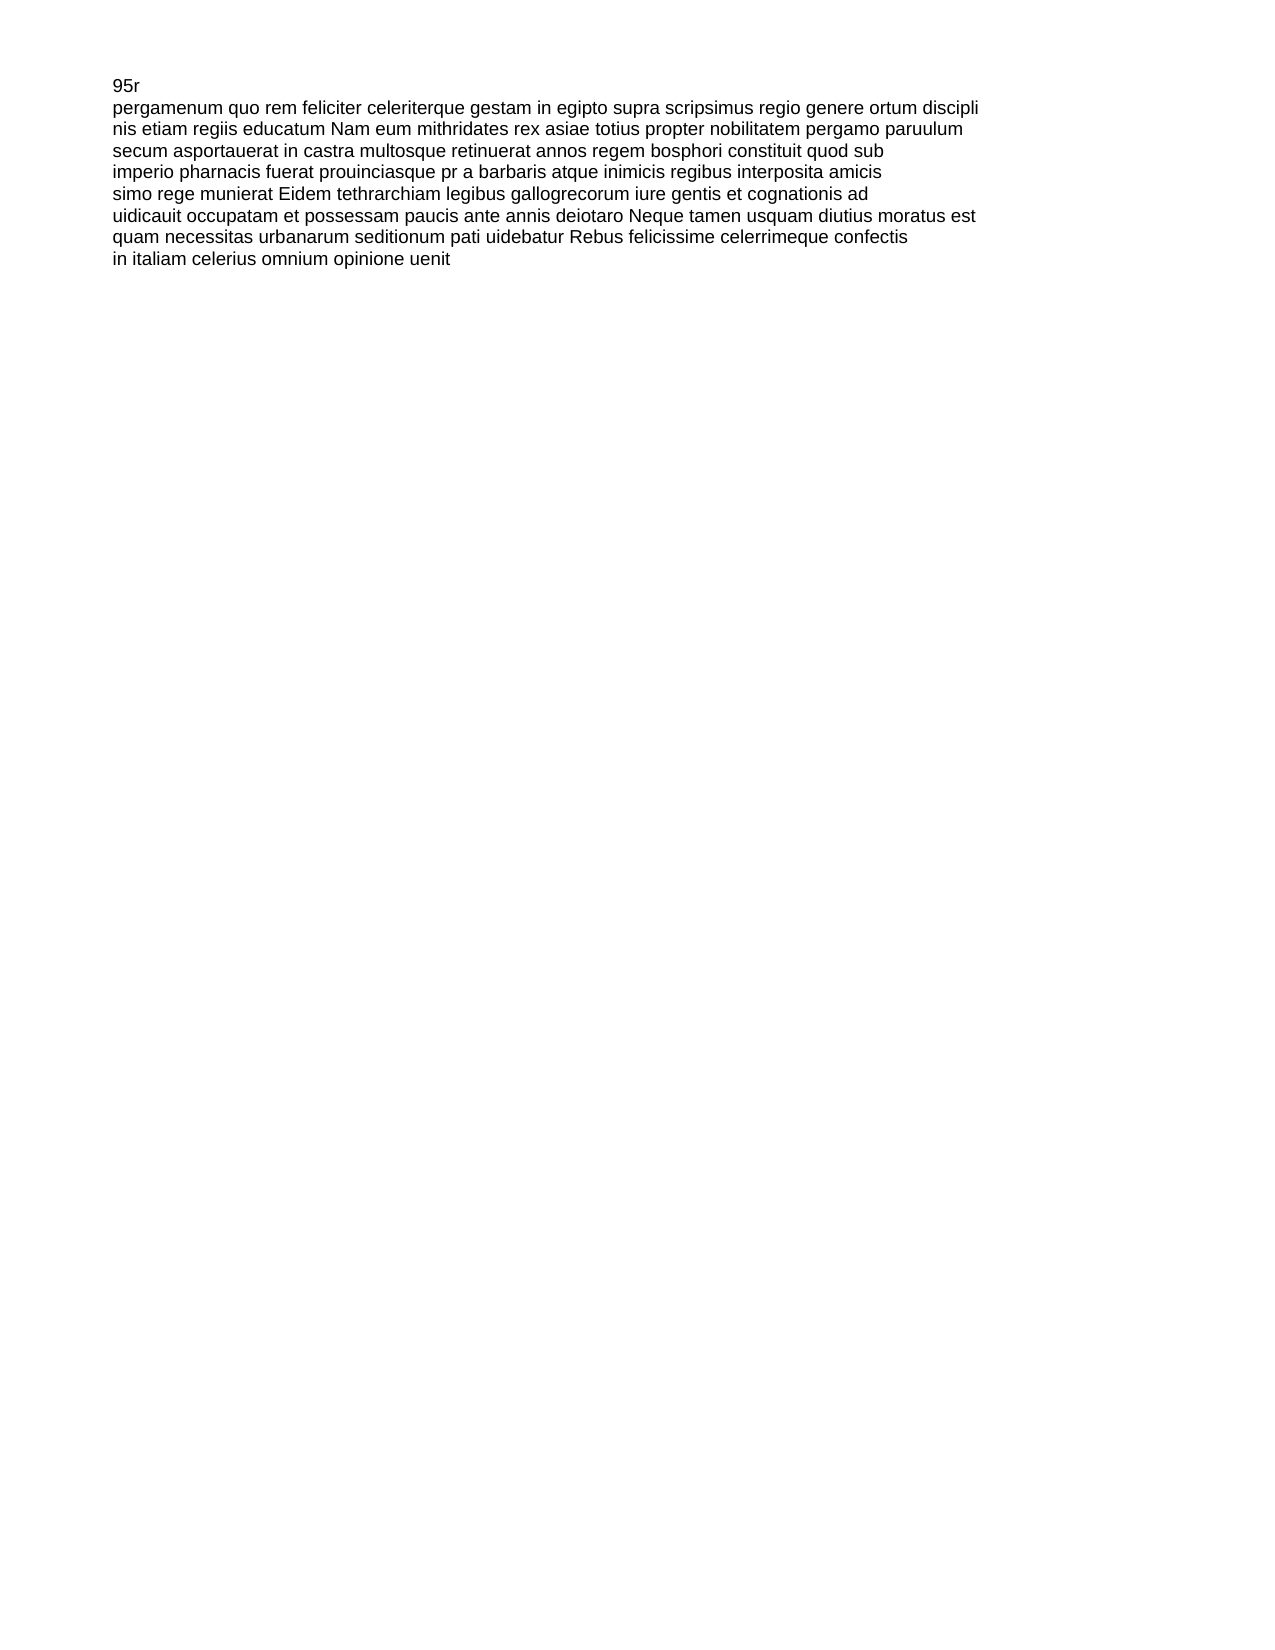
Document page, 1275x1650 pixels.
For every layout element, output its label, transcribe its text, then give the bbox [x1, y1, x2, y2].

text 95r [112, 75, 1200, 97]
text uidicauit occupatam et possessam paucis ante annis deiotaro Neque tamen usquam diutius moratus est [112, 204, 1200, 226]
text quam necessitas urbanarum seditionum pati uidebatur Rebus felicissime celerrimeque confectis [112, 226, 1200, 247]
text pergamenum quo rem feliciter celeriterque gestam in egipto supra scripsimus regio genere ortum discipli [112, 97, 1200, 118]
text simo rege munierat Eidem tethrarchiam legibus gallogrecorum iure gentis et cognationis ad [112, 183, 1200, 204]
text in italiam celerius omnium opinione uenit [112, 247, 1200, 269]
text imperio pharnacis fuerat prouinciasque pr a barbaris atque inimicis regibus interposita amicis [112, 161, 1200, 183]
text secum asportauerat in castra multosque retinuerat annos regem bosphori constituit quod sub [112, 140, 1200, 161]
text nis etiam regiis educatum Nam eum mithridates rex asiae totius propter nobilitatem pergamo paruulum [112, 118, 1200, 140]
